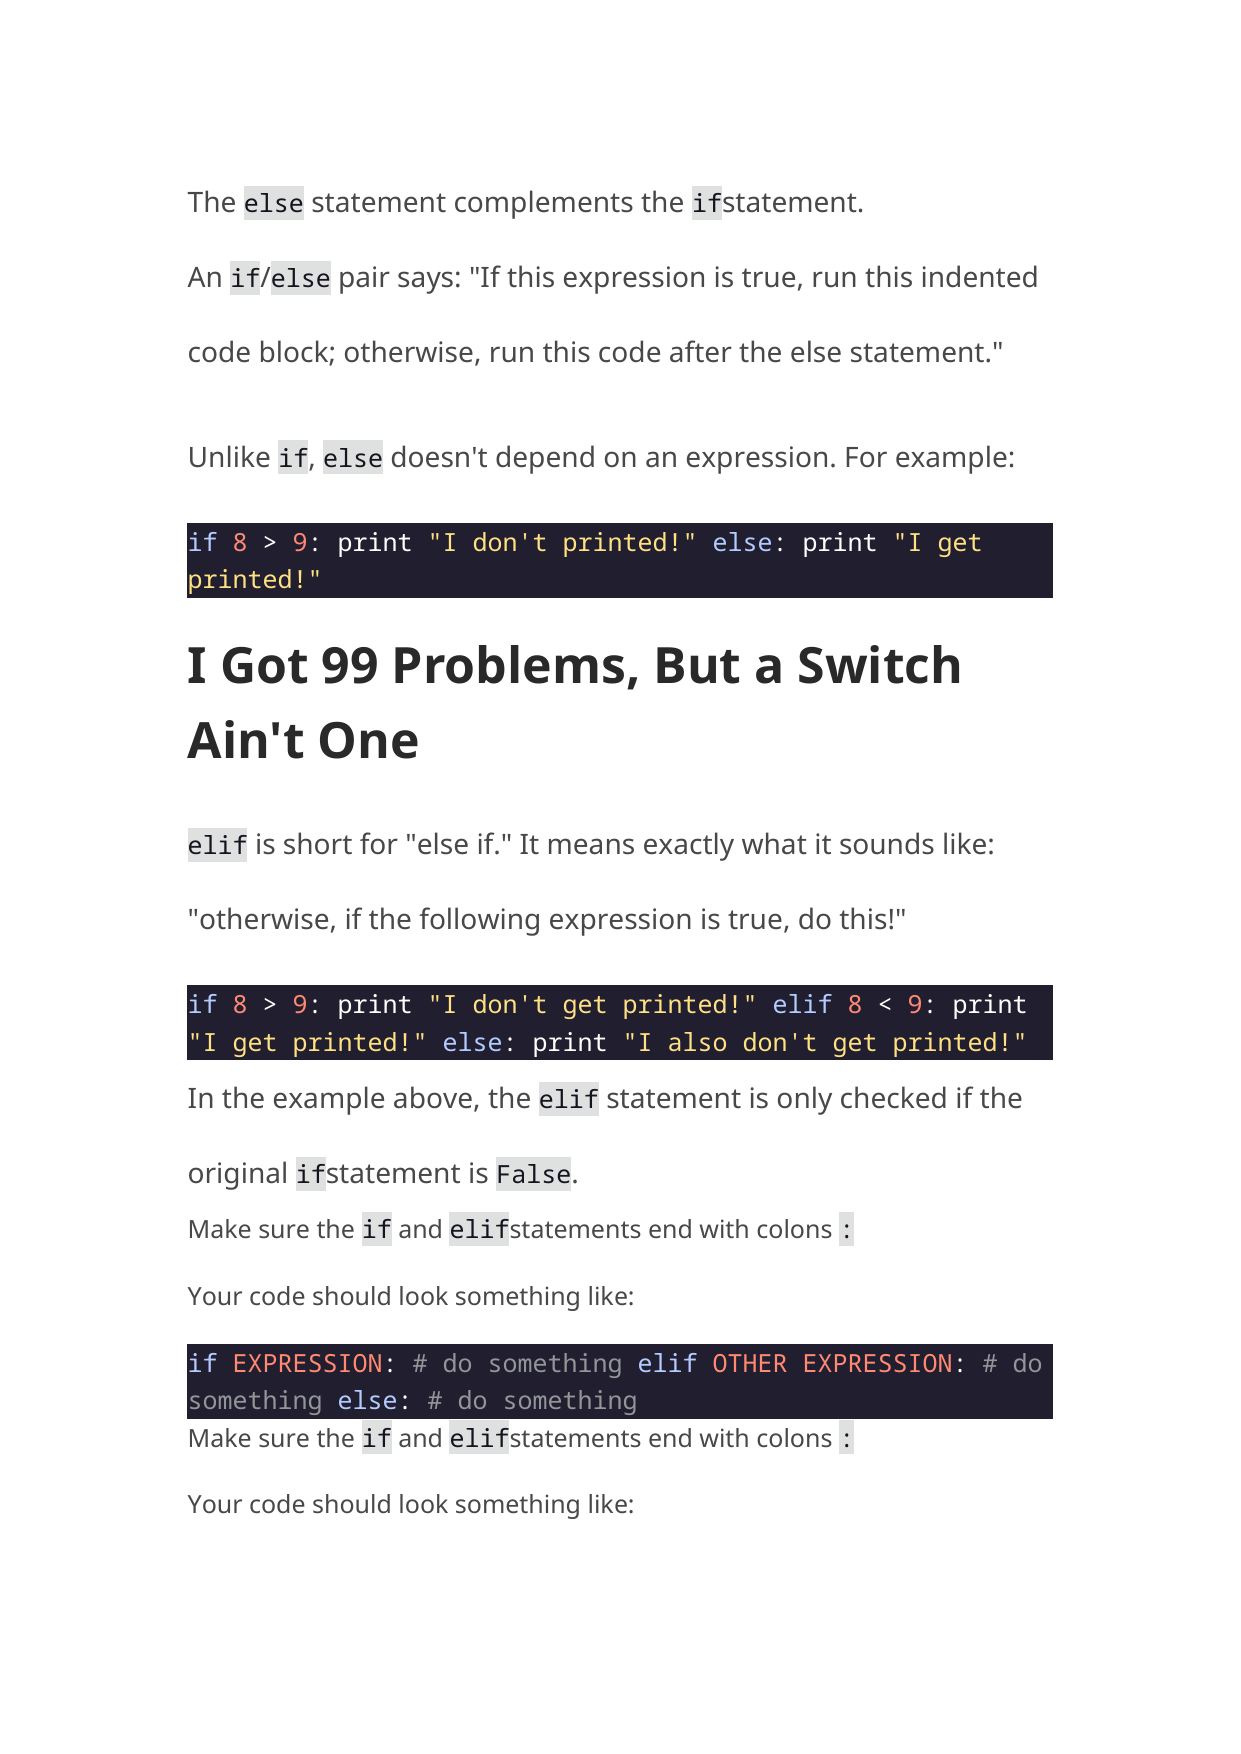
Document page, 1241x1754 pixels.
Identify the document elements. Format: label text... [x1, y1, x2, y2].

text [187, 1344, 1053, 1419]
text if 8 > 9: print "I don't printed!" else: print "I get printed!" [187, 523, 1053, 598]
text elif is short for "else if." It means exactly what it sounds like: "otherwise, if the following expression is true, do this!" [187, 806, 1053, 956]
text Your code should look something like: [187, 1485, 1053, 1523]
text The else statement complements the ifstatement. An if/else pair says: "If this expression is true, run this indented code block; otherwise, run this code after the else statement." [187, 164, 1053, 389]
text Unlike if, else doesn't depend on an expression. For example: [187, 419, 1053, 494]
text In the example above, the elif statement is only checked if the original ifstatement is False. [187, 1060, 1053, 1210]
text I Got 99 Problems, But a Switch Ain't One [187, 627, 1053, 777]
text Your code should look something like: [187, 1277, 1053, 1314]
text if 8 > 9: print "I don't get printed!" elif 8 < 9: print "I get printed!" else: print "I also don't get printed!" [187, 985, 1053, 1060]
text Make sure the if and elifstatements end with colons : [187, 1210, 1053, 1248]
text Make sure the if and elifstatements end with colons : [187, 1419, 1053, 1456]
